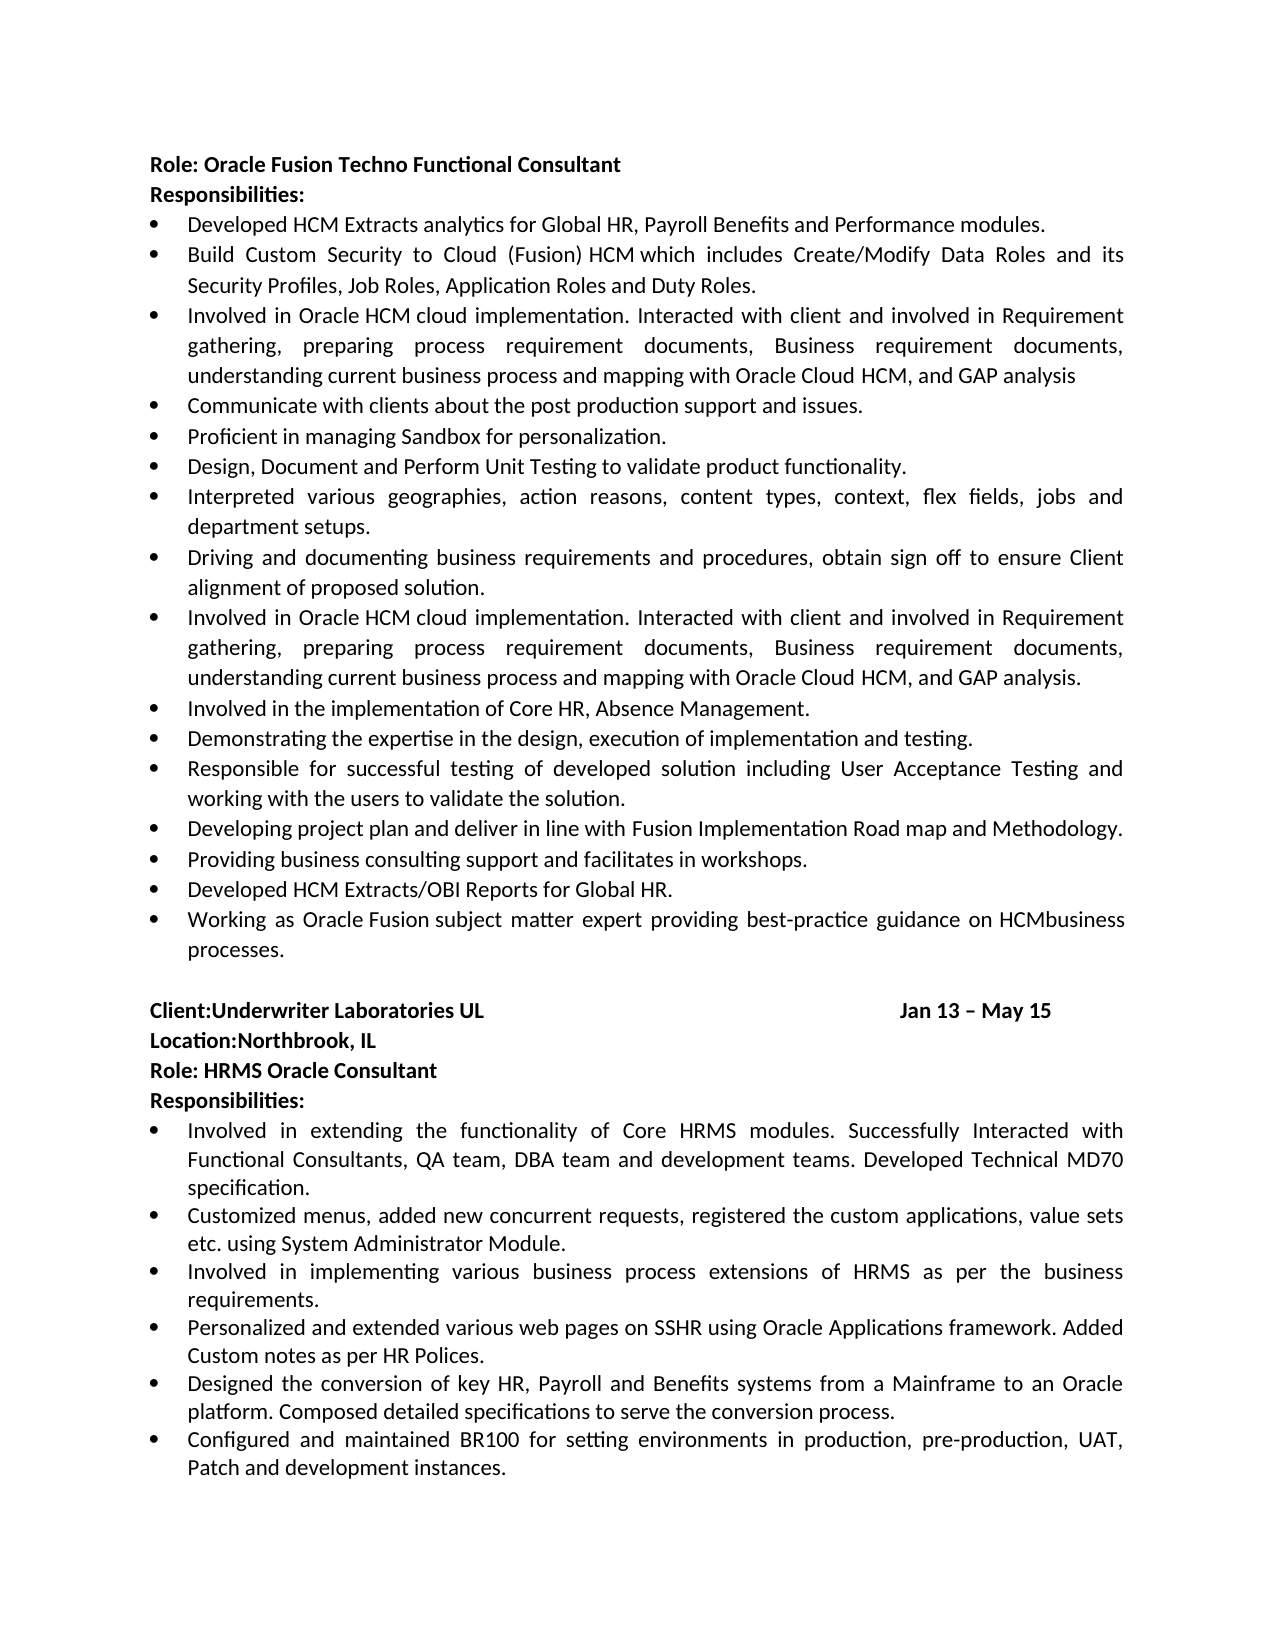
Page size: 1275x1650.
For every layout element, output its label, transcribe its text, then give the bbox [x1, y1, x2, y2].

list Involved in Oracle HCM cloud implementation. Interacted with client and involved in Requirement gathering, preparing process requirement documents, Business requirement documents, understanding current business process and mapping with Oracle Cloud HCM, and GAP analysis. [150, 603, 1125, 692]
list Developed HCM Extracts/OBI Reports for Global HR. [150, 875, 1125, 903]
text Client:Underwriter Laboratories UL Jan 13 – May 15 [150, 996, 1125, 1024]
list Customized menus, added new concurrent requests, registered the custom applications, value sets etc. using System Administrator Module. [150, 1201, 1125, 1257]
list Design, Document and Perform Unit Testing to validate product functionality. [150, 452, 1125, 480]
list Involved in the implementation of Core HR, Absence Management. [150, 694, 1125, 722]
text Responsibilities: [150, 1086, 1125, 1114]
list Involved in extending the functionality of Core HRMS modules. Successfully Interacted with Functional Consultants, QA team, DBA team and development teams. Developed Technical MD70 specification. [150, 1117, 1125, 1201]
text Role: HRMS Oracle Consultant [150, 1056, 1125, 1084]
list Developed HCM Extracts analytics for Global HR, Payroll Benefits and Performance modules. [150, 210, 1125, 238]
list Responsible for successful testing of developed solution including User Acceptance Testing and working with the users to validate the solution. [150, 754, 1125, 812]
list Proficient in managing Sandbox for personalization. [150, 422, 1125, 450]
list Providing business consulting support and facilitates in workshops. [150, 845, 1125, 873]
list Developing project plan and deliver in line with Fusion Implementation Road map and Methodology. [150, 814, 1125, 843]
list Working as Oracle Fusion subject matter expert providing best-practice guidance on HCMbusiness processes. [150, 905, 1125, 963]
list Designed the conversion of key HR, Payroll and Benefits systems from a Mainframe to an Oracle platform. Composed detailed specifications to serve the conversion process. [150, 1369, 1125, 1425]
list Demonstrating the expertise in the design, execution of implementation and testing. [150, 724, 1125, 752]
text Location:Northbrook, IL [150, 1026, 1125, 1054]
text Responsibilities: [150, 180, 1125, 208]
list Configured and maintained BR100 for setting environments in production, pre-production, UAT, Patch and development instances. [150, 1425, 1125, 1481]
list Build Custom Security to Cloud (Fusion) HCM which includes Create/Modify Data Roles and its Security Profiles, Job Roles, Application Roles and Duty Roles. [150, 241, 1125, 299]
list Interpreted various geographies, action reasons, content types, context, flex fields, jobs and department setups. [150, 482, 1125, 541]
list Involved in implementing various business process extensions of HRMS as per the business requirements. [150, 1257, 1125, 1313]
list Driving and documenting business requirements and procedures, obtain sign off to ensure Client alignment of proposed solution. [150, 543, 1125, 601]
list Involved in Oracle HCM cloud implementation. Interacted with client and involved in Requirement gathering, preparing process requirement documents, Business requirement documents, understanding current business process and mapping with Oracle Cloud HCM, and GAP analysis [150, 301, 1125, 389]
text Role: Oracle Fusion Techno Functional Consultant [150, 150, 1125, 178]
list Personalized and extended various web pages on SSHR using Oracle Applications framework. Added Custom notes as per HR Polices. [150, 1313, 1125, 1369]
list Communicate with clients about the post production support and issues. [150, 392, 1125, 420]
